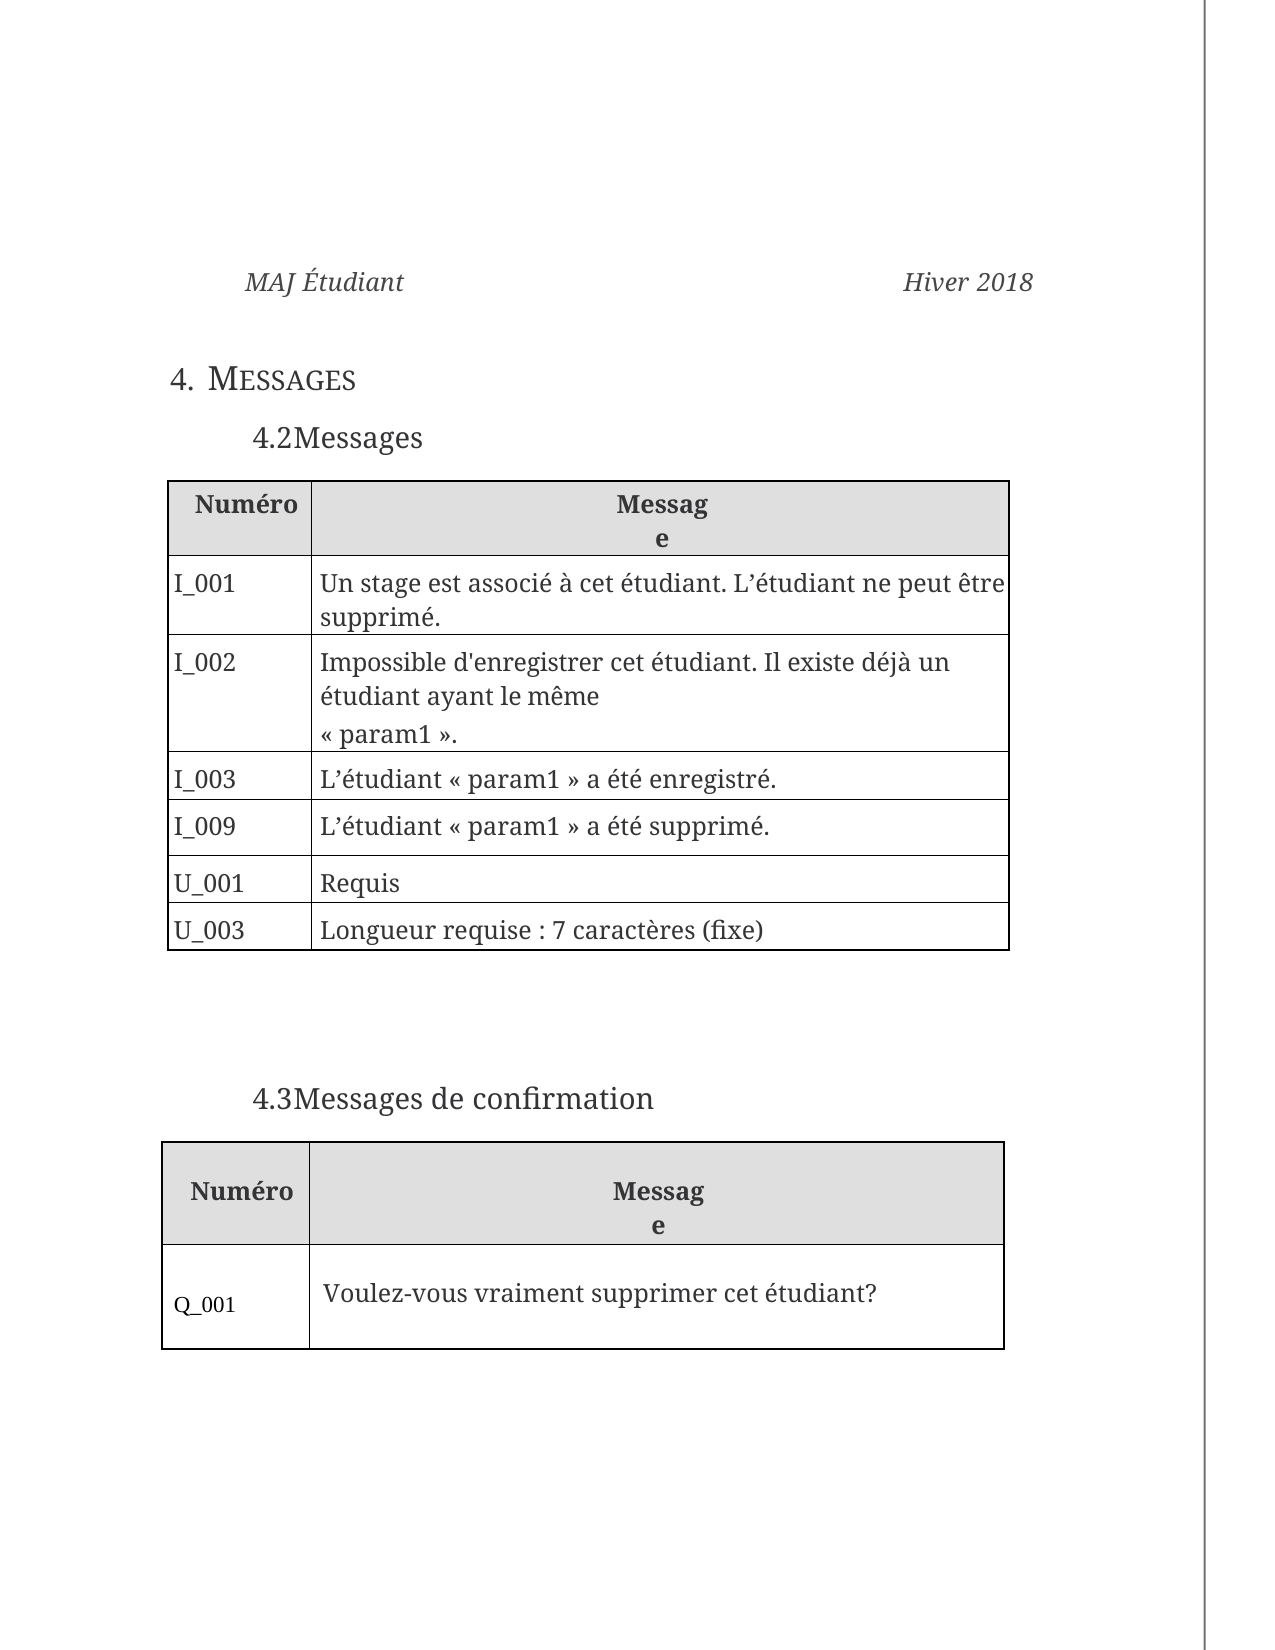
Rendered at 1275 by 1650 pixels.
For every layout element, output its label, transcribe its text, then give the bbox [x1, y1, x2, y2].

table_cell L’étudiant « param1 » a été enregistré. [312, 752, 1008, 798]
table_cell I_009 [169, 800, 311, 855]
table_header Message [312, 482, 1008, 555]
table_header Numéro [169, 482, 311, 555]
list MESSAGES [170, 354, 1127, 400]
table_cell I_003 [169, 752, 311, 798]
table_header Numéro [163, 1143, 309, 1244]
table_cell Q_001 [163, 1245, 309, 1348]
table_cell U_001 [169, 856, 311, 902]
subtitle Messages [252, 418, 1127, 457]
subtitle Messages de confirmation [252, 1079, 1127, 1118]
table_cell I_002 [169, 635, 311, 751]
table_cell Longueur requise : 7 caractères (fixe) [312, 903, 1008, 949]
table_cell U_003 [169, 903, 311, 949]
text MAJ Étudiant Hiver 2018 [245, 265, 1127, 299]
table_header Message [310, 1143, 1003, 1244]
table_cell L’étudiant « param1 » a été supprimé. [312, 800, 1008, 855]
table_cell Requis [312, 856, 1008, 902]
table_cell Impossible d'enregistrer cet étudiant. Il existe déjà un étudiant ayant le même « param1 ». [312, 635, 1008, 751]
table_cell Un stage est associé à cet étudiant. L’étudiant ne peut être supprimé. [312, 556, 1008, 634]
table_cell Voulez-vous vraiment supprimer cet étudiant? [310, 1245, 1003, 1348]
table_cell I_001 [169, 556, 311, 634]
